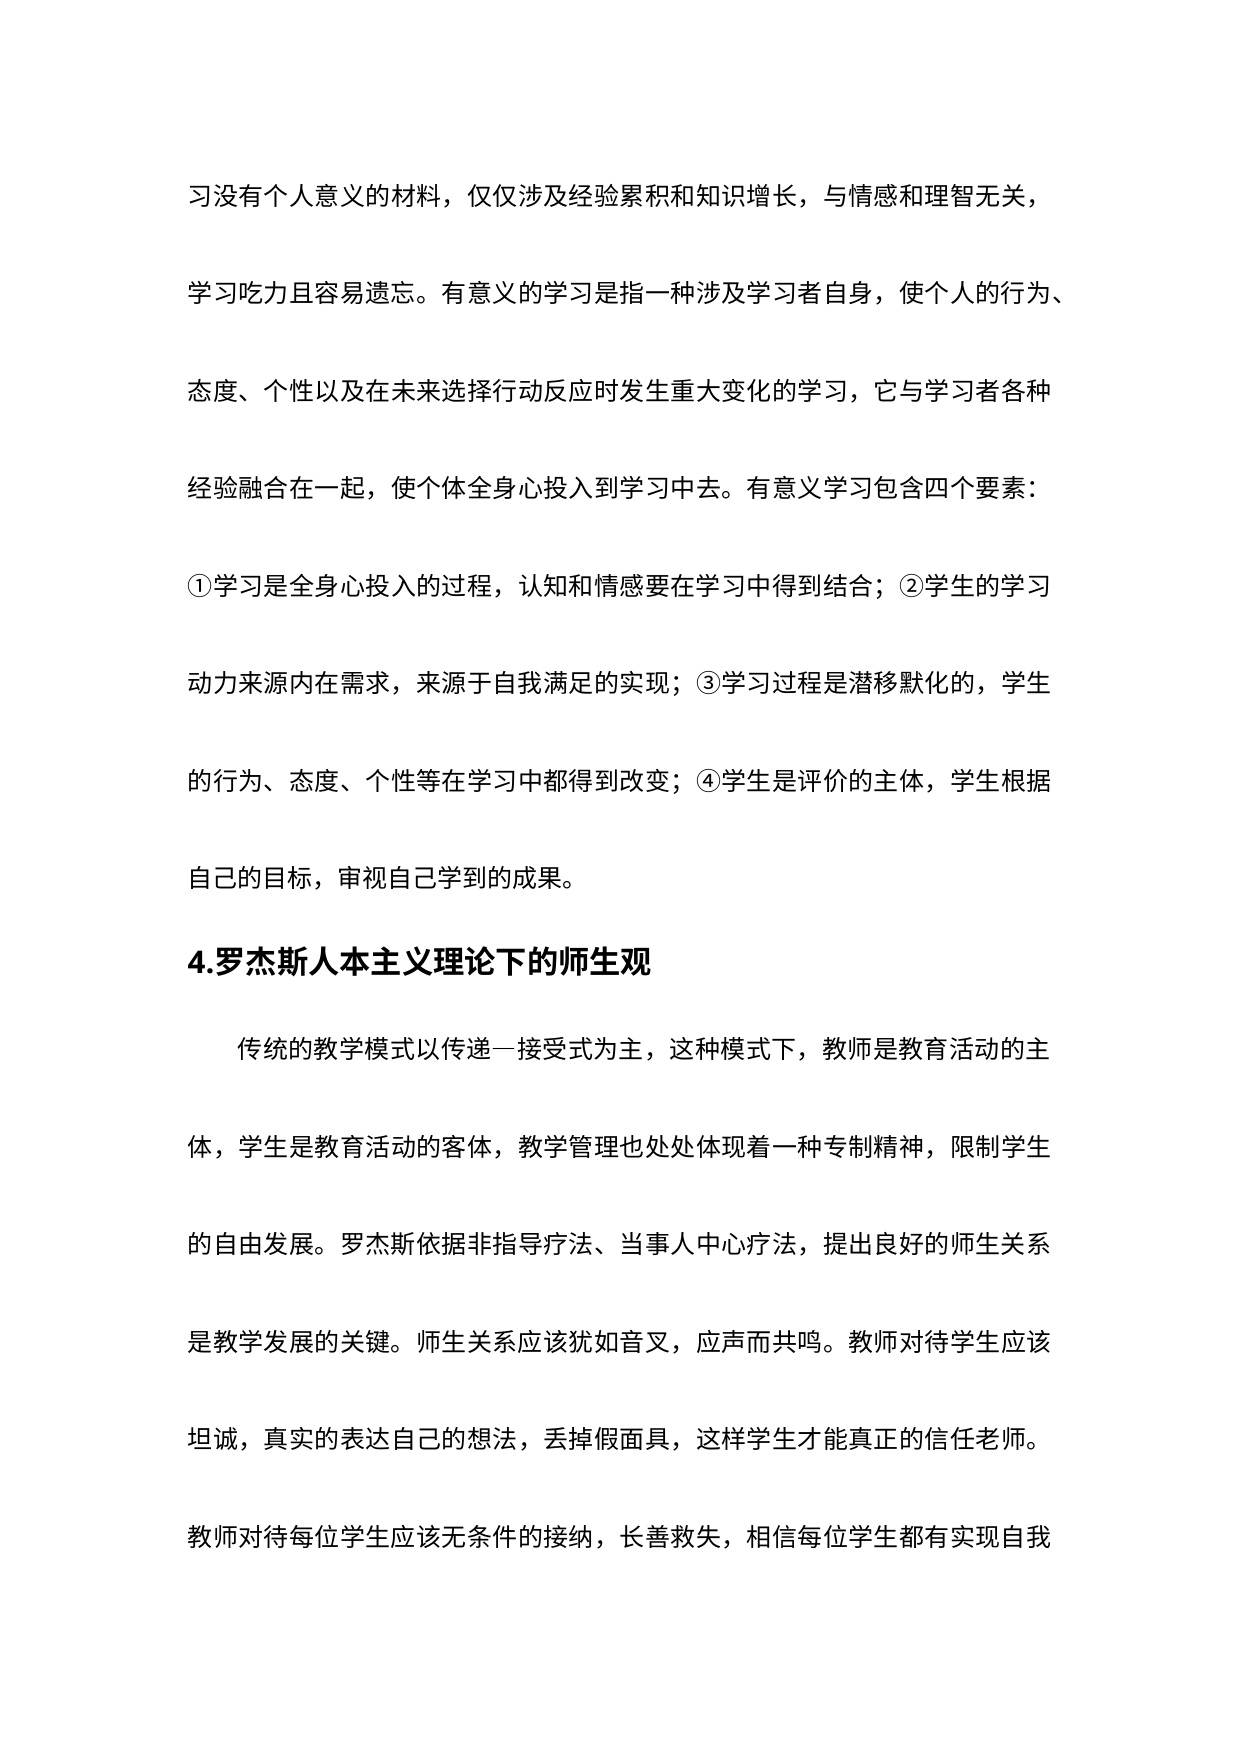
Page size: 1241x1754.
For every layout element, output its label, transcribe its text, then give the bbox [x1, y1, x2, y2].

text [187, 162, 1053, 909]
text 4.罗杰斯人本主义理论下的师生观 [187, 928, 1053, 993]
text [187, 1015, 1053, 1568]
